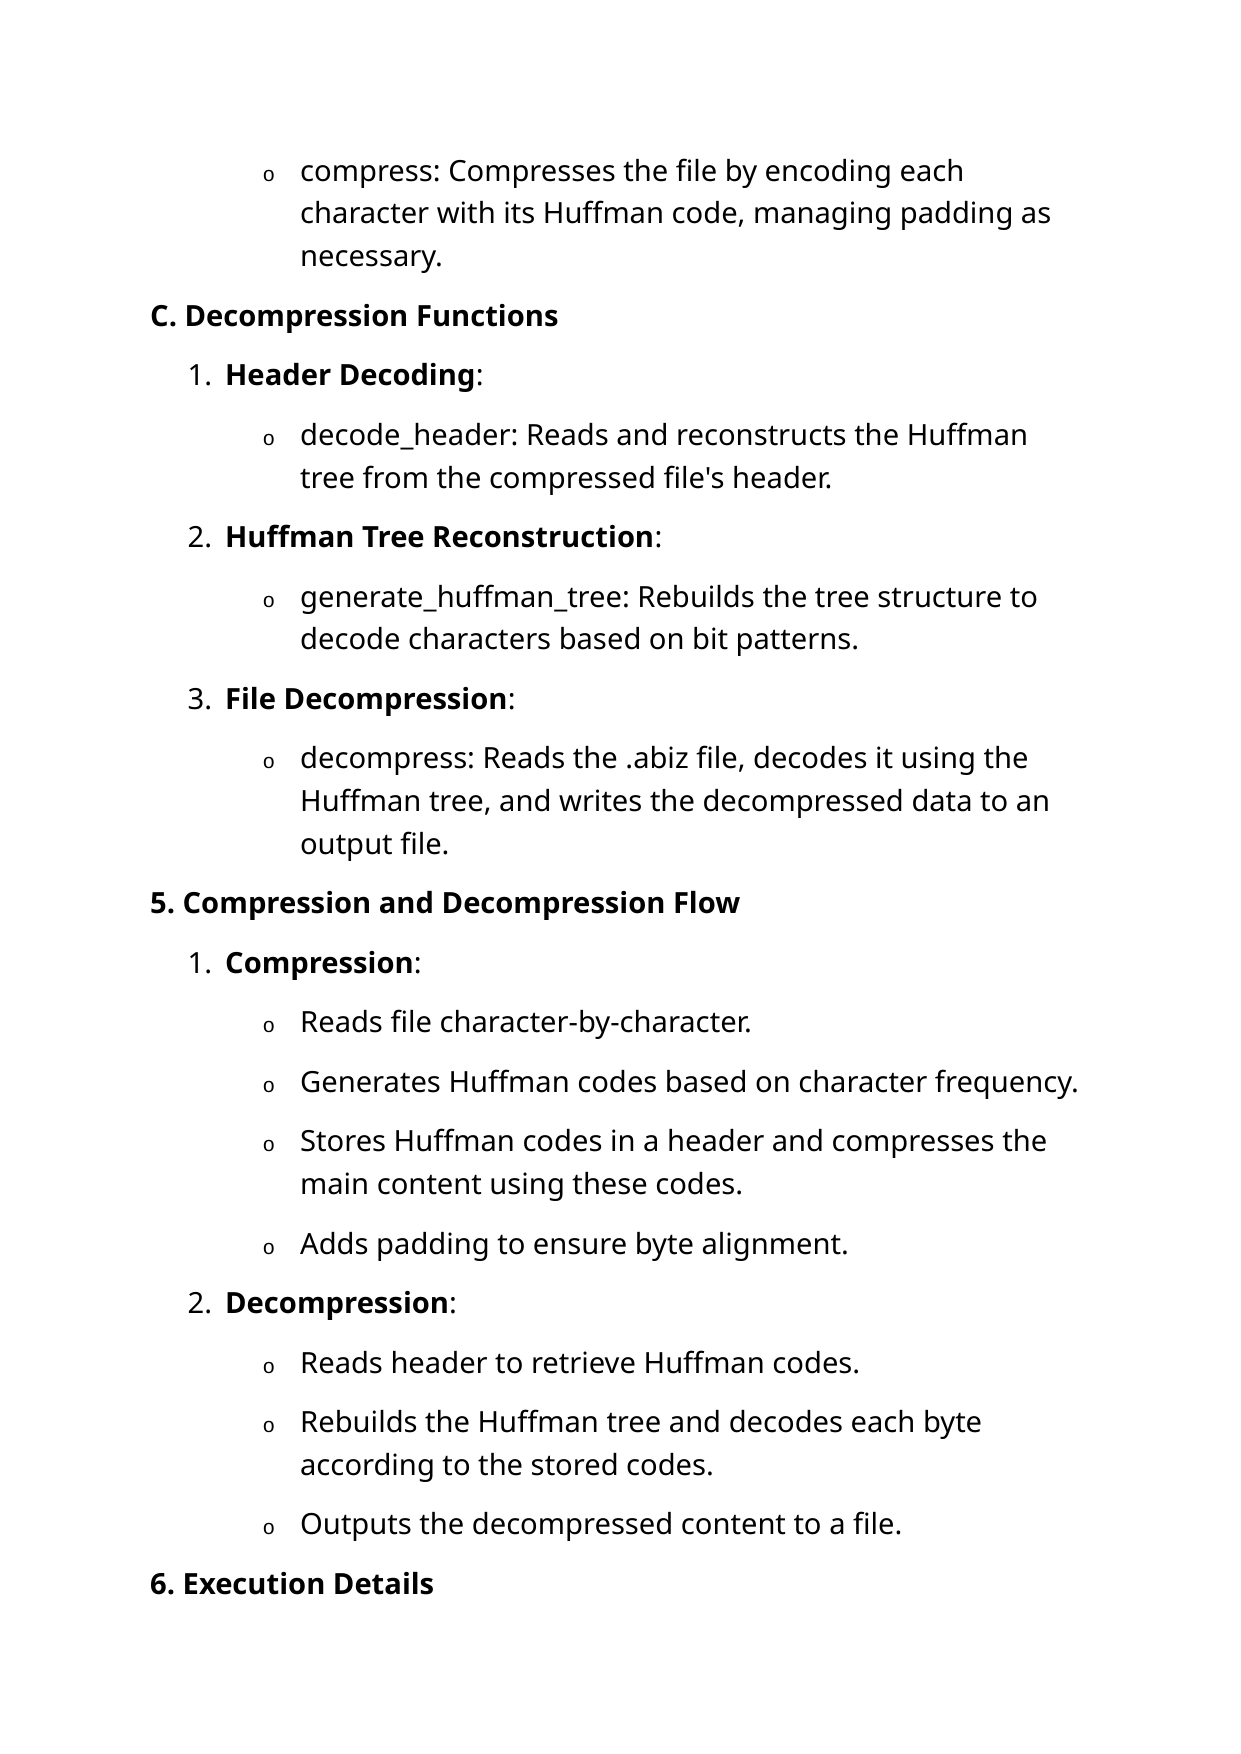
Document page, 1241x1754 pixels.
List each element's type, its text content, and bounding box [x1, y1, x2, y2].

list decompress: Reads the .abiz file, decodes it using the Huffman tree, and writes the decompressed data to an output file. [262, 738, 1090, 863]
text 6. Execution Details [150, 1563, 1090, 1603]
list Reads header to retrieve Huffman codes. [262, 1342, 1090, 1382]
list Outputs the decompressed content to a file. [262, 1504, 1090, 1543]
list Stores Huffman codes in a header and compresses the main content using these codes. [262, 1121, 1090, 1203]
list File Decompression: [187, 678, 1090, 718]
text C. Decompression Functions [150, 295, 1090, 335]
list compress: Compresses the file by encoding each character with its Huffman code, managing padding as necessary. [262, 150, 1090, 275]
list decode_header: Reads and reconstructs the Huffman tree from the compressed file's header. [262, 414, 1090, 497]
list generate_huffman_tree: Rebuilds the tree structure to decode characters based on bit patterns. [262, 576, 1090, 658]
text 5. Compression and Decompression Flow [150, 883, 1090, 922]
list Adds padding to ensure byte alignment. [262, 1223, 1090, 1263]
list Generates Huffman codes based on character frequency. [262, 1061, 1090, 1101]
list Compression: [187, 942, 1090, 982]
list Header Decoding: [187, 354, 1090, 394]
list Rebuilds the Huffman tree and decodes each byte according to the stored codes. [262, 1401, 1090, 1484]
list Decompression: [187, 1282, 1090, 1322]
list Reads file character-by-character. [262, 1002, 1090, 1041]
list Huffman Tree Reconstruction: [187, 516, 1090, 556]
